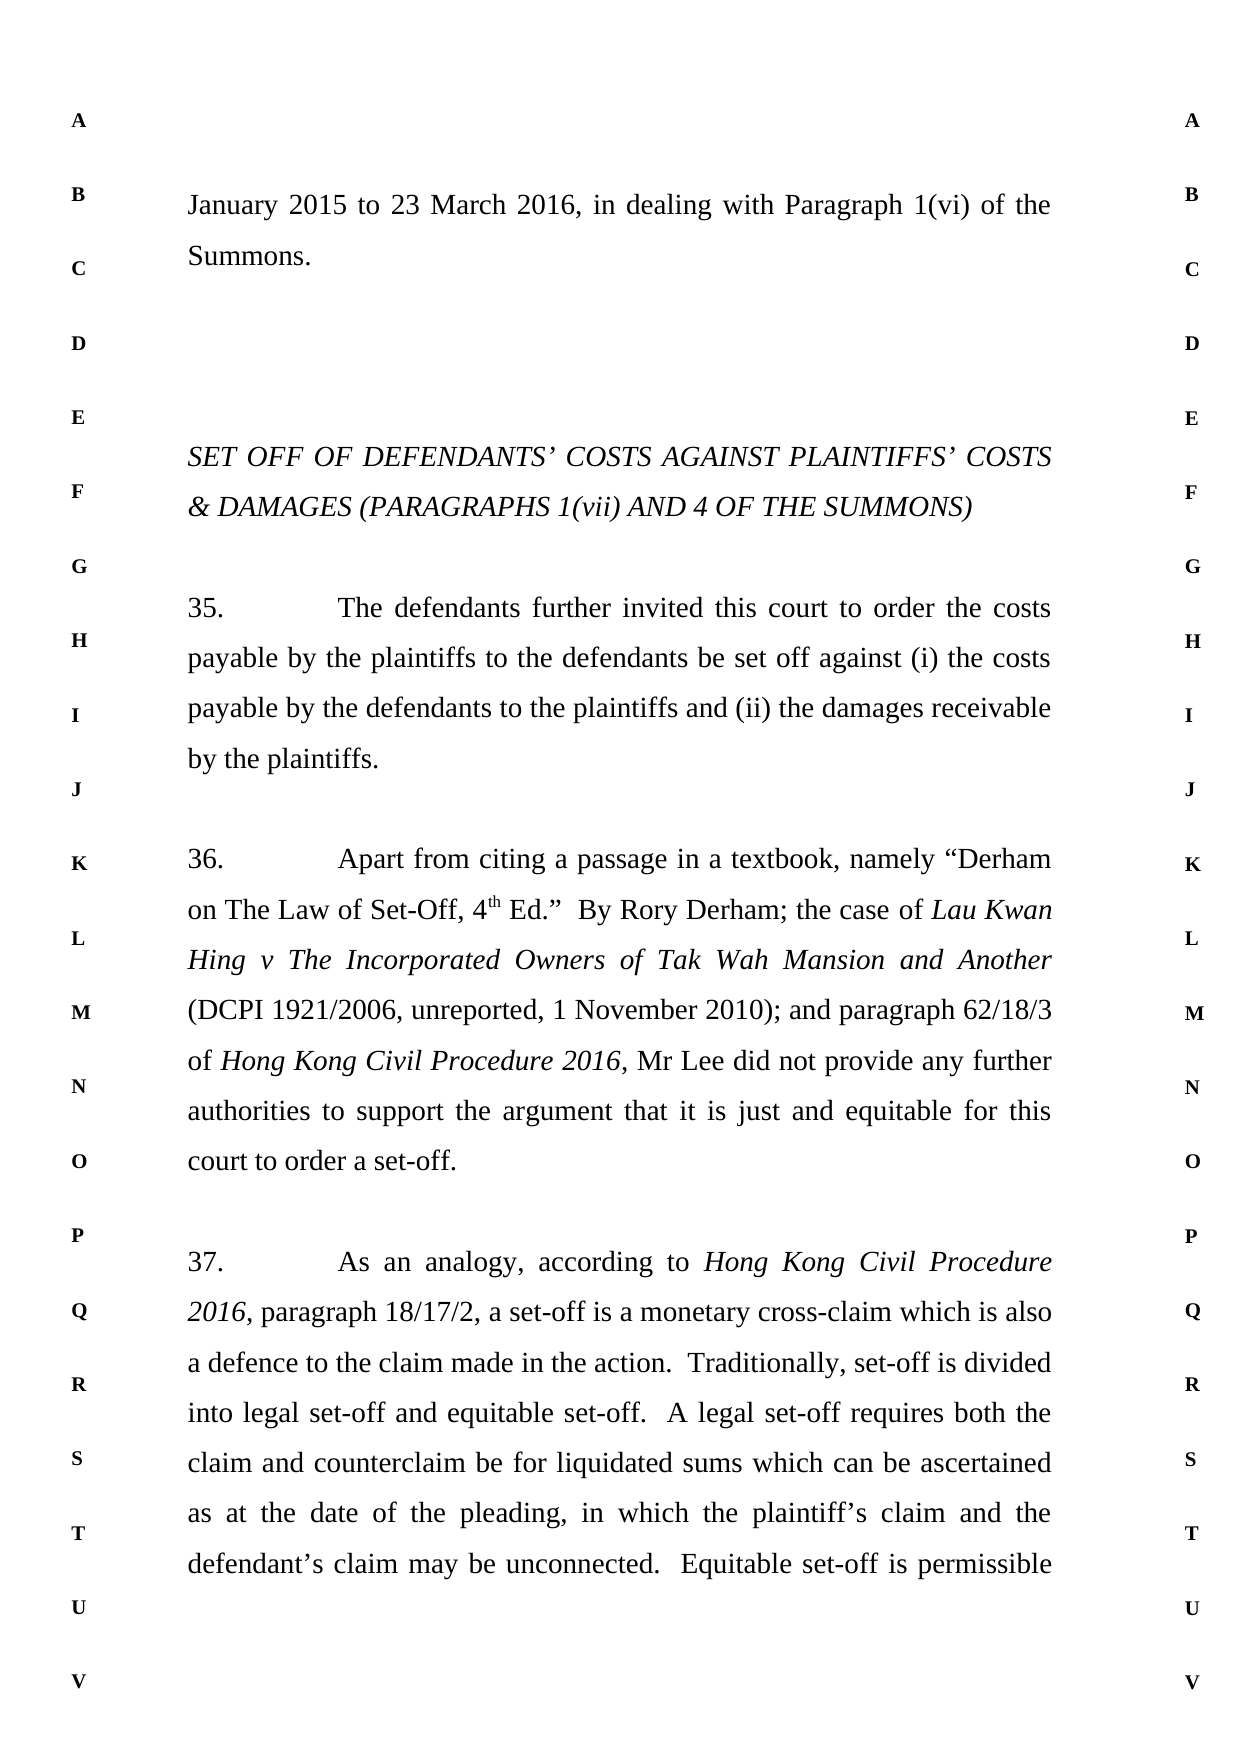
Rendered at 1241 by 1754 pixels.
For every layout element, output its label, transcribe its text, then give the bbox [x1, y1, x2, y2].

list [187, 187, 1053, 271]
text SET OFF OF DEFENDANTS’ COSTS AGAINST PLAINTIFFS’ COSTS & DAMAGES (PARAGRAPHS 1(vii) AND 4 OF THE SUMMONS) [187, 439, 1053, 523]
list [187, 1244, 1053, 1579]
list The defendants further invited this court to order the costs payable by the plaintiffs to the defendants be set off against (i) the costs payable by the defendants to the plaintiffs and (ii) the damages receivable by the plaintiffs. [187, 590, 1053, 774]
list Apart from citing a passage in a textbook, namely “Derham on The Law of Set-Off, 4th Ed.” By Rory Derham; the case of Lau Kwan Hing v The Incorporated Owners of Tak Wah Mansion and Another (DCPI 1921/2006, unreported, 1 November 2010); and paragraph 62/18/3 of Hong Kong Civil Procedure 2016, Mr Lee did not provide any further authorities to support the argument that it is just and equitable for this court to order a set-off. [187, 842, 1053, 1177]
